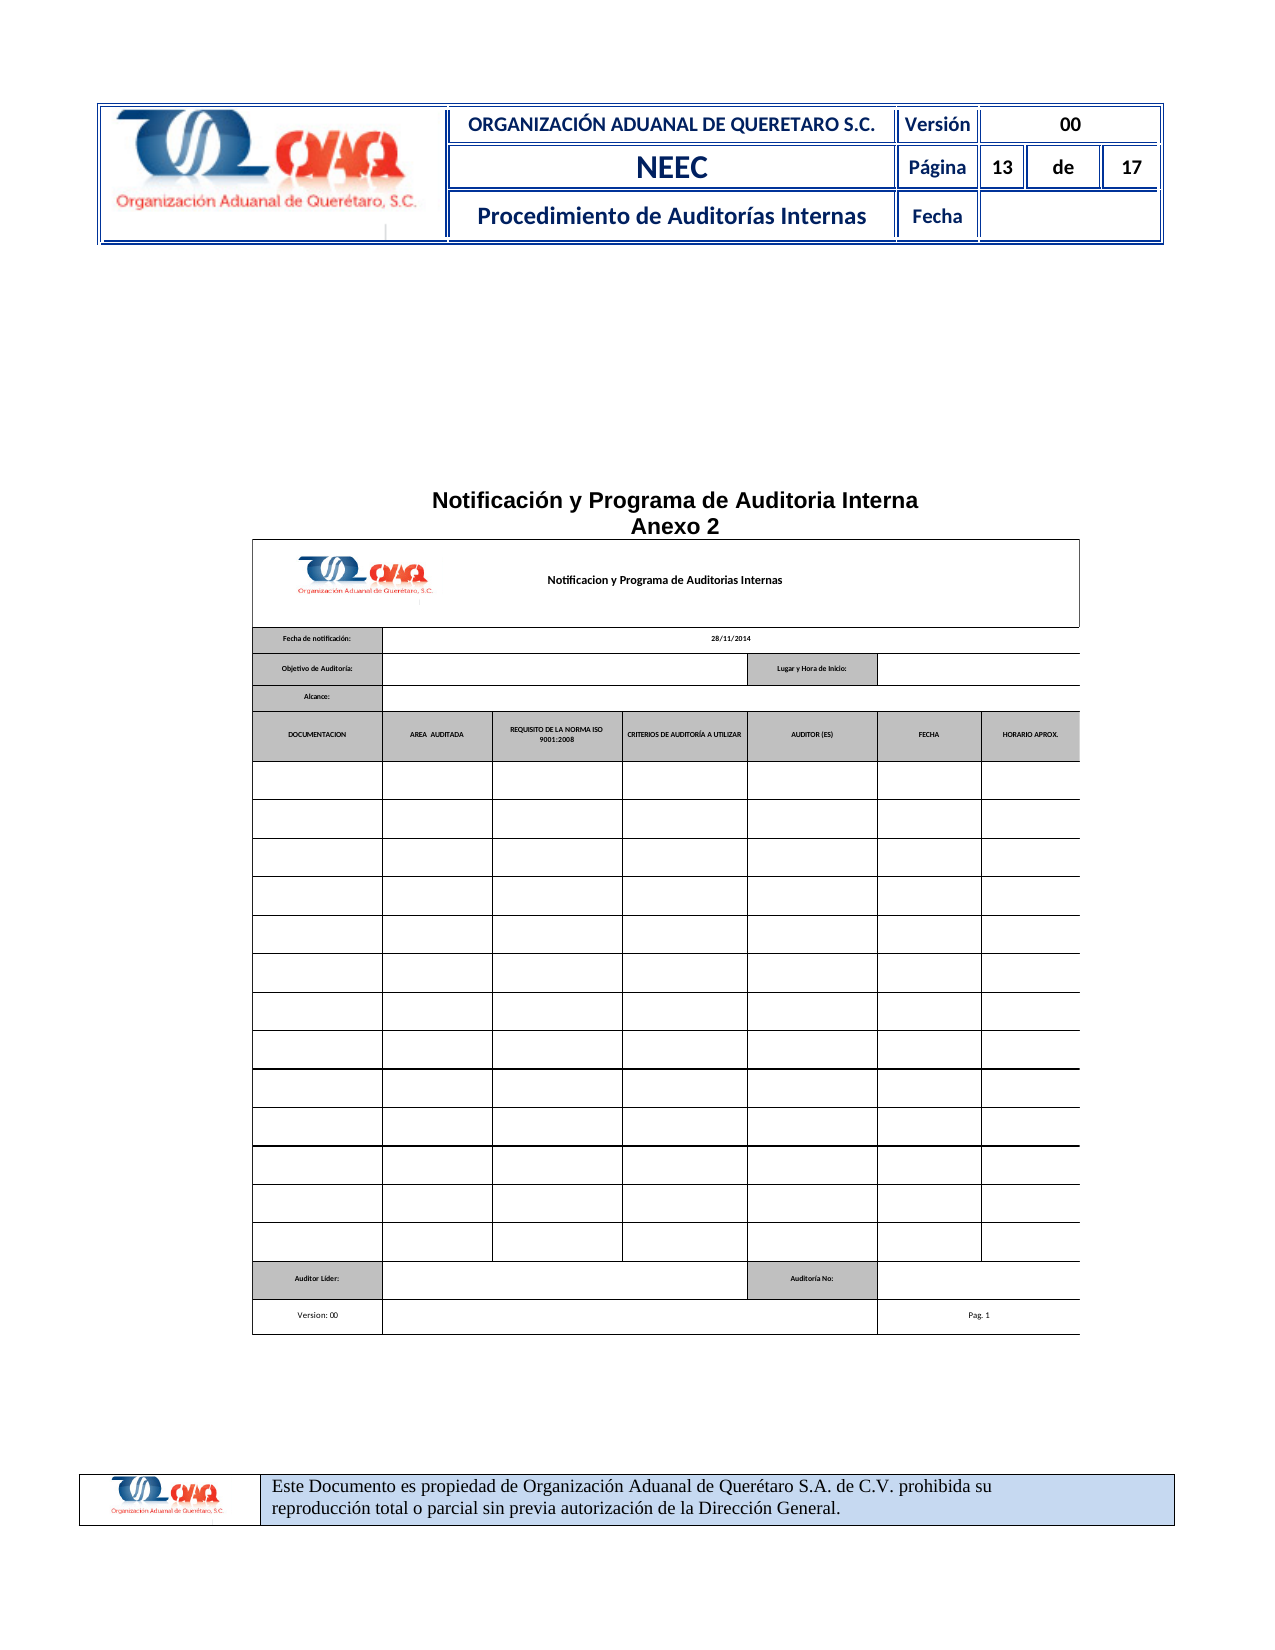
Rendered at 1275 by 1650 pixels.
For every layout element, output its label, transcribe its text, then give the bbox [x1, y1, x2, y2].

list Notificación y Programa de Auditoria Interna [252, 487, 1098, 513]
picture [106, 107, 440, 240]
picture [107, 1475, 232, 1525]
list Anexo 2 [252, 513, 1098, 539]
